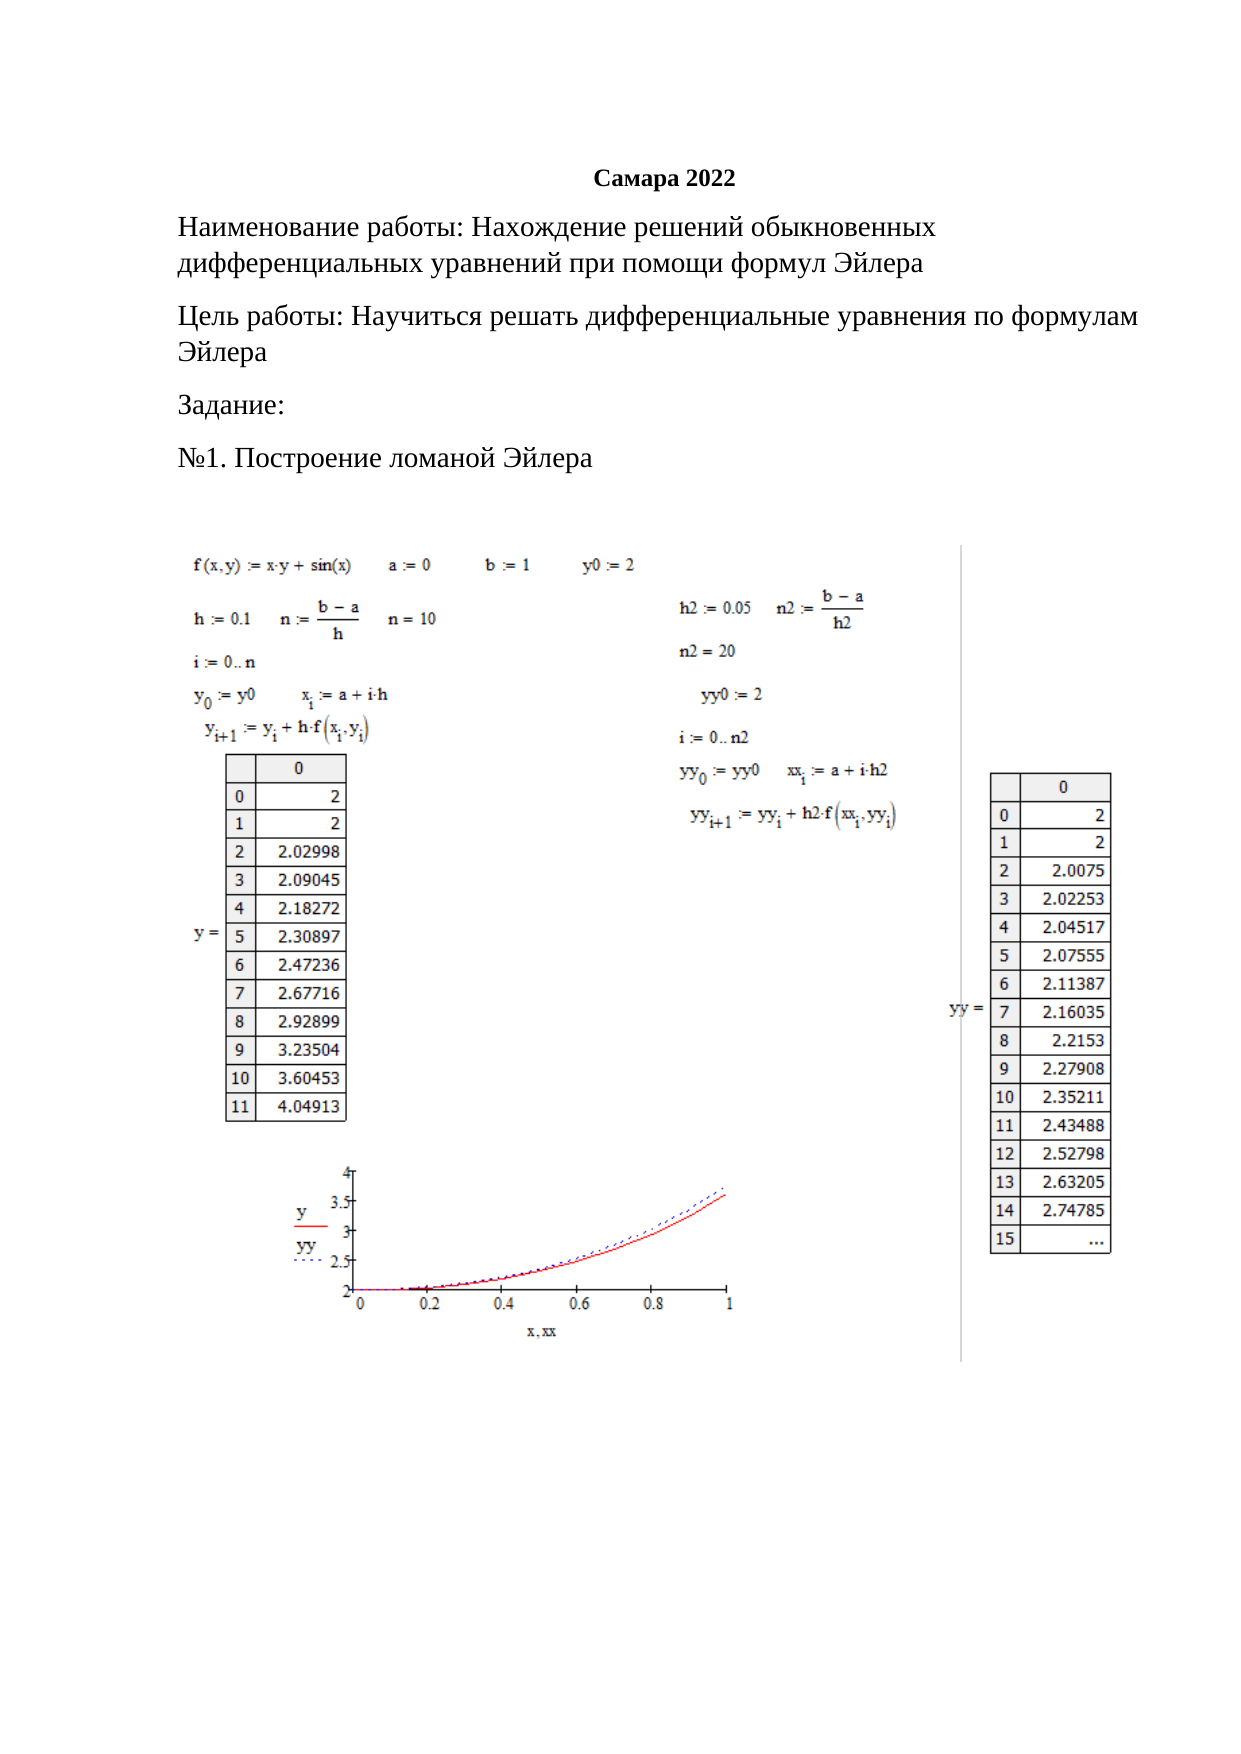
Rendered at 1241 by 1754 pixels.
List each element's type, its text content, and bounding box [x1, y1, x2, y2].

text Наименование работы: Нахождение решений обыкновенных дифференциальных уравнений при помощи формул Эйлера [177, 209, 1152, 279]
picture [177, 545, 1152, 1362]
text №1. Построение ломаной Эйлера [177, 440, 1152, 473]
text Цель работы: Научиться решать дифференциальные уравнения по формулам Эйлера [177, 298, 1152, 368]
text Самара 2022 [177, 163, 1152, 192]
text Задание: [177, 387, 1152, 420]
